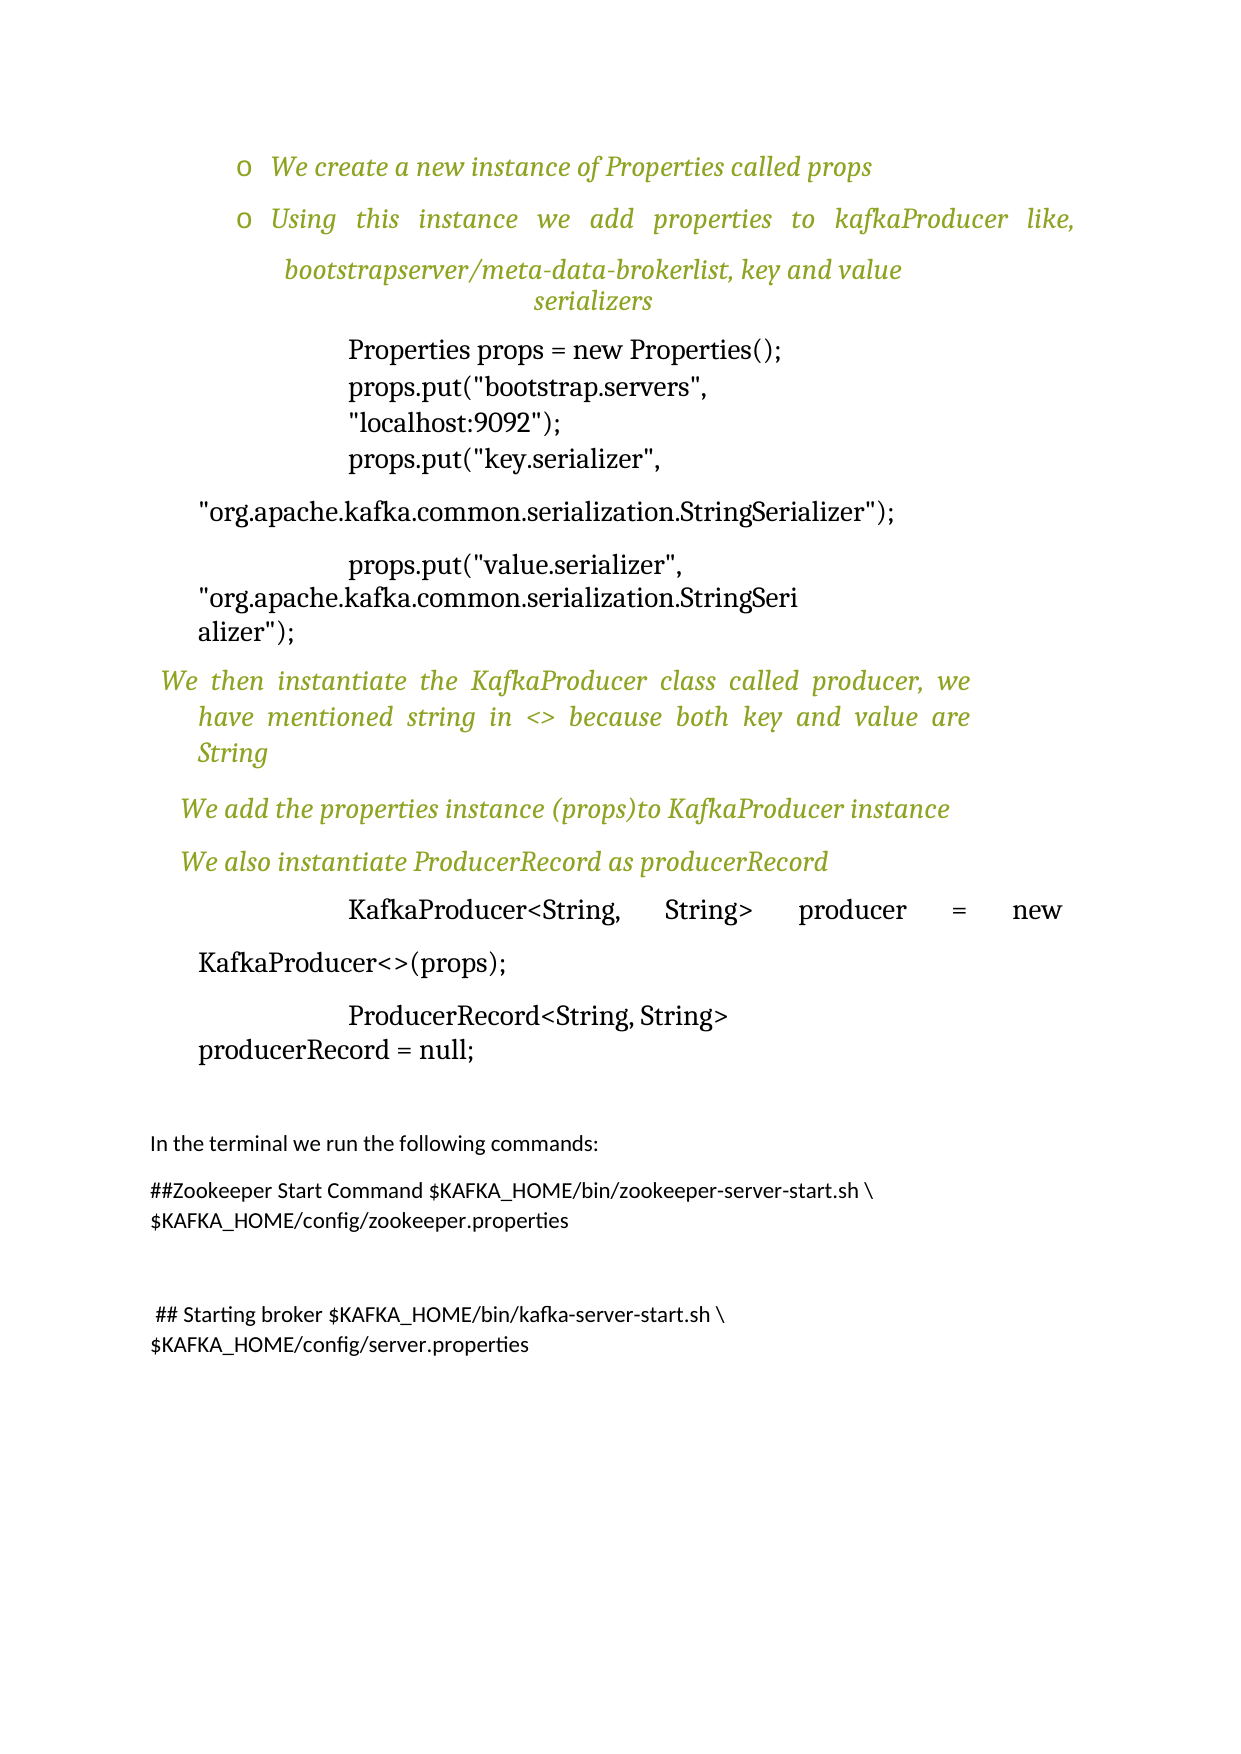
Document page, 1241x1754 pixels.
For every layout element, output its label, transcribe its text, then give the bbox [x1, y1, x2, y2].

text We then instantiate the KafkaProducer class called producer, we have mentioned string in <> because both key and value are String [160, 664, 974, 770]
text Properties props = new Properties(); props.put("bootstrap.servers", "localhost:9092"); props.put("key.serializer", [348, 333, 838, 476]
text props.put("value.serializer", "org.apache.kafka.common.serialization.StringSerializer"); [198, 548, 801, 648]
text In the terminal we run the following commands: [150, 1129, 1090, 1157]
text ##Zookeeper Start Command $KAFKA_HOME/bin/zookeeper-server-start.sh \ $KAFKA_HOME/config/zookeeper.properties [150, 1176, 1090, 1234]
text We add the properties instance (props)to KafkaProducer instance [160, 789, 1090, 825]
text KafkaProducer<String, String> producer = new [348, 893, 1090, 927]
text ## Starting broker $KAFKA_HOME/bin/kafka-server-start.sh \ $KAFKA_HOME/config/server.properties [150, 1300, 1090, 1358]
text ProducerRecord<String, String> producerRecord = null; [198, 999, 801, 1066]
text KafkaProducer<>(props); [198, 946, 1090, 980]
text We also instantiate ProducerRecord as producerRecord [160, 841, 1090, 877]
text bootstrapserver/meta-data-brokerlist, key and value serializers [269, 254, 920, 317]
text o We create a new instance of Properties called props [235, 150, 1090, 185]
text "org.apache.kafka.common.serialization.StringSerializer"); [198, 495, 1090, 528]
text o Using this instance we add properties to kafkaProducer like, [235, 204, 1090, 238]
